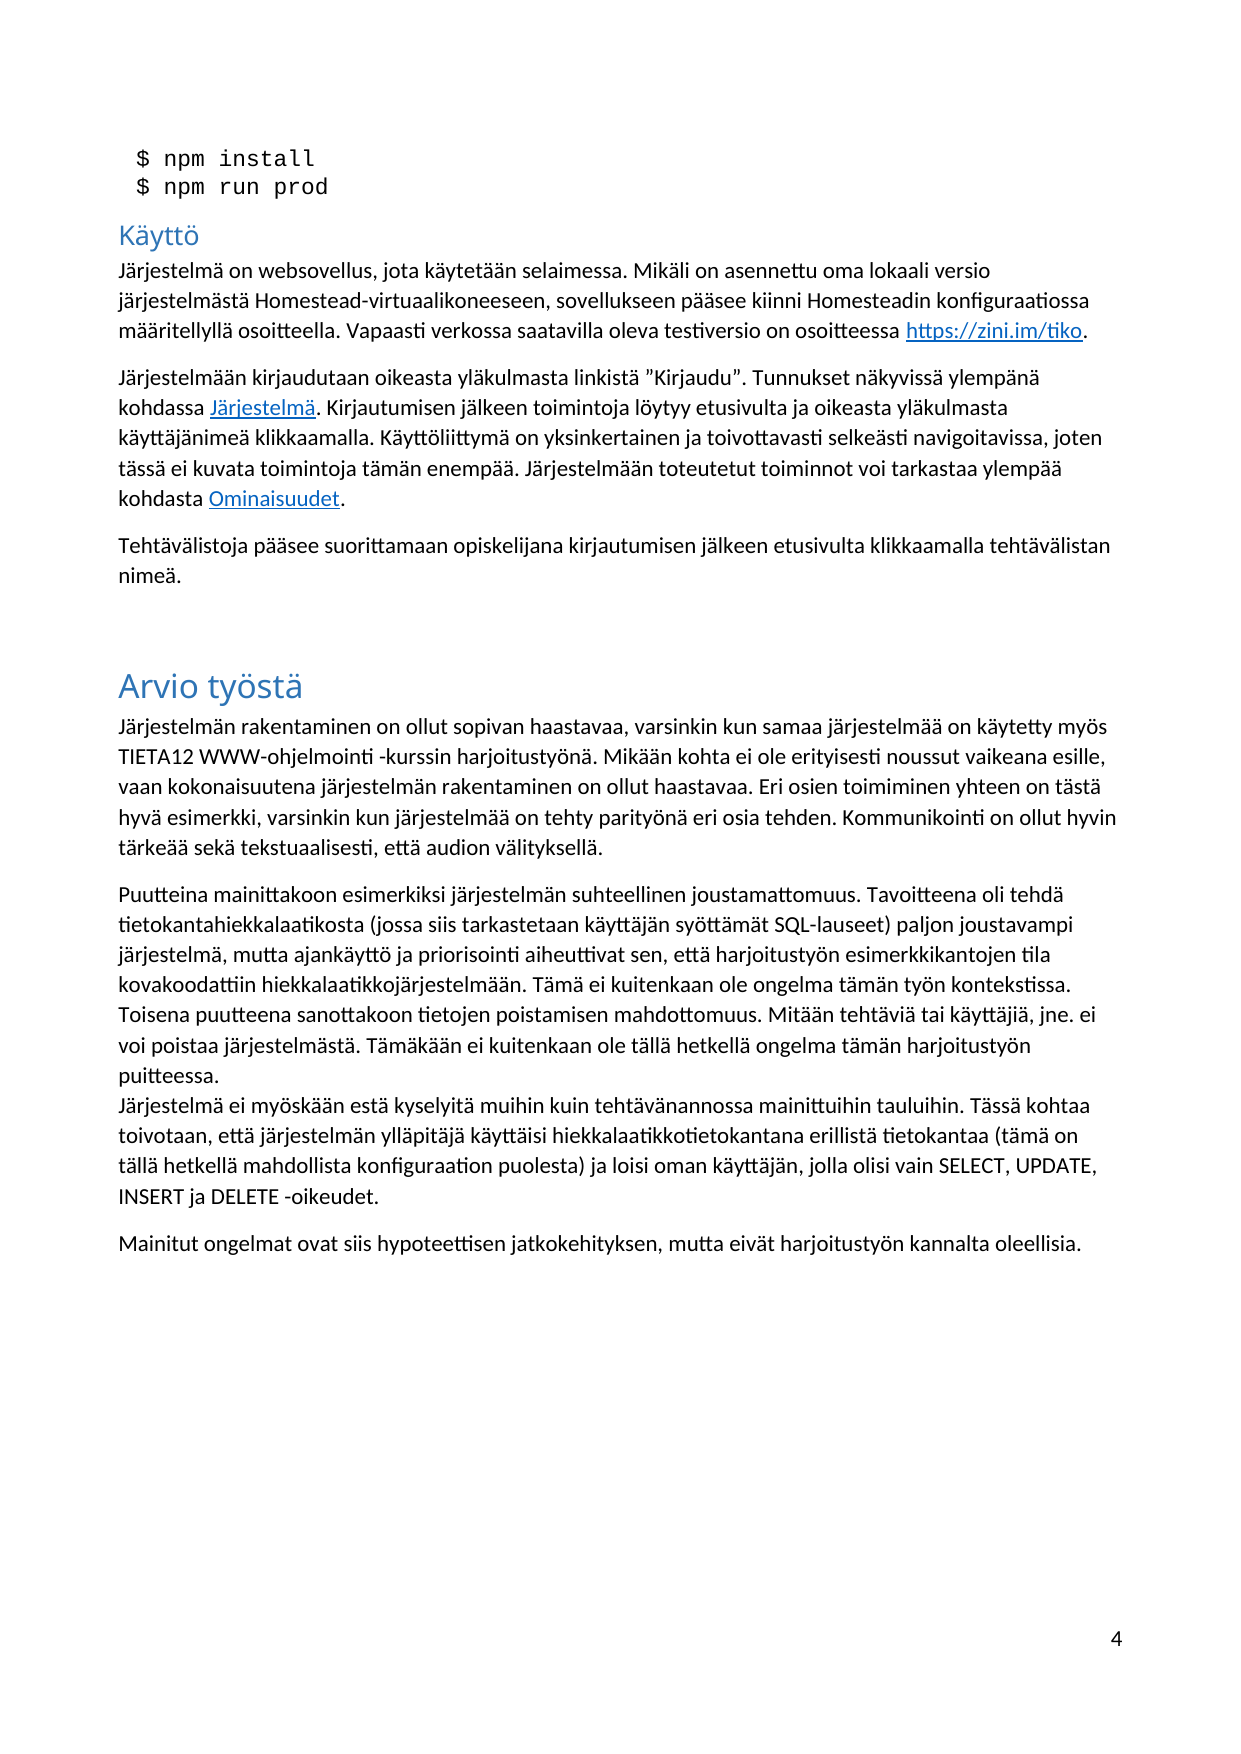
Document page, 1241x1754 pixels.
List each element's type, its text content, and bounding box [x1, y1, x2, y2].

text Järjestelmän rakentaminen on ollut sopivan haastavaa, varsinkin kun samaa järjestelmää on käytetty myös TIETA12 WWW-ohjelmointi -kurssin harjoitustyönä. Mikään kohta ei ole erityisesti noussut vaikeana esille, vaan kokonaisuutena järjestelmän rakentaminen on ollut haastavaa. Eri osien toimiminen yhteen on tästä hyvä esimerkki, varsinkin kun järjestelmää on tehty parityönä eri osia tehden. Kommunikointi on ollut hyvin tärkeää sekä tekstuaalisesti, että audion välityksellä. [118, 712, 1122, 861]
text Järjestelmään kirjaudutaan oikeasta yläkulmasta linkistä ”Kirjaudu”. Tunnukset näkyvissä ylempänä kohdassa Järjestelmä. Kirjautumisen jälkeen toimintoja löytyy etusivulta ja oikeasta yläkulmasta käyttäjänimeä klikkaamalla. Käyttöliittymä on yksinkertainen ja toivottavasti selkeästi navigoitavissa, joten tässä ei kuvata toimintoja tämän enempää. Järjestelmään toteutetut toiminnot voi tarkastaa ylempää kohdasta Ominaisuudet. [118, 363, 1122, 512]
text Puutteina mainittakoon esimerkiksi järjestelmän suhteellinen joustamattomuus. Tavoitteena oli tehdä tietokantahiekkalaatikosta (jossa siis tarkastetaan käyttäjän syöttämät SQL-lauseet) paljon joustavampi järjestelmä, mutta ajankäyttö ja priorisointi aiheuttivat sen, että harjoitustyön esimerkkikantojen tila kovakoodattiin hiekkalaatikkojärjestelmään. Tämä ei kuitenkaan ole ongelma tämän työn kontekstissa. Toisena puutteena sanottakoon tietojen poistamisen mahdottomuus. Mitään tehtäviä tai käyttäjiä, jne. ei voi poistaa järjestelmästä. Tämäkään ei kuitenkaan ole tällä hetkellä ongelma tämän harjoitustyön puitteessa. Järjestelmä ei myöskään estä kyselyitä muihin kuin tehtävänannossa mainittuihin tauluihin. Tässä kohtaa toivotaan, että järjestelmän ylläpitäjä käyttäisi hiekkalaatikkotietokantana erillistä tietokantaa (tämä on tällä hetkellä mahdollista konfiguraation puolesta) ja loisi oman käyttäjän, jolla olisi vain SELECT, UPDATE, INSERT ja DELETE -oikeudet. [118, 880, 1122, 1210]
text Tehtävälistoja pääsee suorittamaan opiskelijana kirjautumisen jälkeen etusivulta klikkaamalla tehtävälistan nimeä. [118, 531, 1122, 589]
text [136, 148, 1122, 201]
subtitle Arvio työstä [118, 663, 1122, 708]
subtitle Käyttö [118, 216, 1122, 253]
text Mainitut ongelmat ovat siis hypoteettisen jatkokehityksen, mutta eivät harjoitustyön kannalta oleellisia. [118, 1229, 1122, 1257]
text Järjestelmä on websovellus, jota käytetään selaimessa. Mikäli on asennettu oma lokaali versio järjestelmästä Homestead-virtuaalikoneeseen, sovellukseen pääsee kiinni Homesteadin konfiguraatiossa määritellyllä osoitteella. Vapaasti verkossa saatavilla oleva testiversio on osoitteessa https://zini.im/tiko. [118, 256, 1122, 344]
